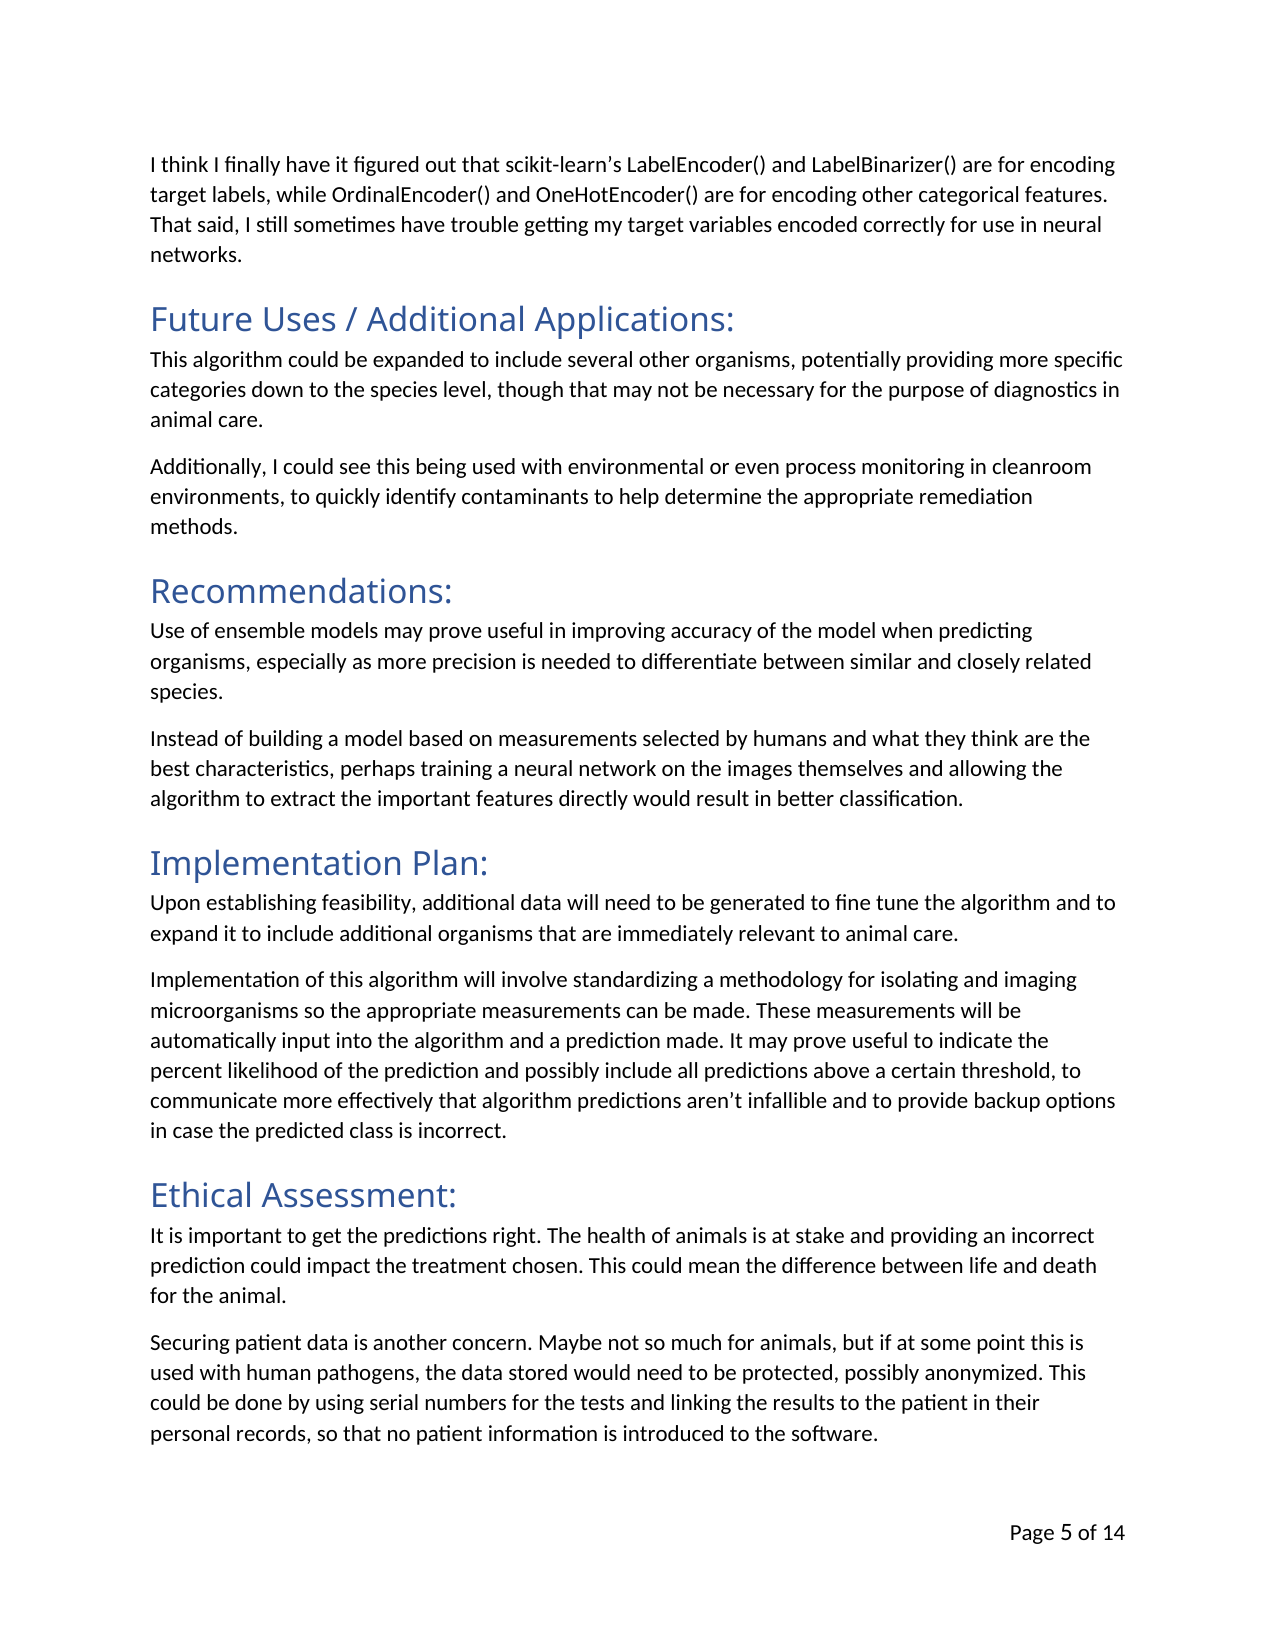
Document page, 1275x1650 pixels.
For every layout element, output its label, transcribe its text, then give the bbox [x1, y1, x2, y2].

text Instead of building a model based on measurements selected by humans and what they think are the best characteristics, perhaps training a neural network on the images themselves and allowing the algorithm to extract the important features directly would result in better classification. [150, 724, 1125, 812]
text It is important to get the predictions right. The health of animals is at stake and providing an incorrect prediction could impact the treatment chosen. This could mean the difference between life and death for the animal. [150, 1221, 1125, 1309]
text Implementation of this algorithm will involve standardizing a methodology for isolating and imaging microorganisms so the appropriate measurements can be made. These measurements will be automatically input into the algorithm and a prediction made. It may prove useful to indicate the percent likelihood of the prediction and possibly include all predictions above a certain threshold, to communicate more effectively that algorithm predictions aren’t infallible and to provide backup options in case the predicted class is incorrect. [150, 966, 1125, 1145]
text Use of ensemble models may prove useful in improving accuracy of the model when predicting organisms, especially as more precision is needed to differentiate between similar and closely related species. [150, 617, 1125, 705]
text Securing patient data is another concern. Maybe not so much for animals, but if at some point this is used with human pathogens, the data stored would need to be protected, possibly anonymized. This could be done by using serial numbers for the tests and linking the results to the patient in their personal records, so that no patient information is introduced to the software. [150, 1328, 1125, 1447]
text Additionally, I could see this being used with environmental or even process monitoring in cleanroom environments, to quickly identify contaminants to help determine the appropriate remediation methods. [150, 452, 1125, 541]
text I think I finally have it figured out that scikit-learn’s LabelEncoder() and LabelBinarizer() are for encoding target labels, while OrdinalEncoder() and OneHotEncoder() are for encoding other categorical features. That said, I still sometimes have trouble getting my target variables encoded correctly for use in neural networks. [150, 150, 1125, 269]
subtitle Implementation Plan: [150, 839, 1125, 885]
text Upon establishing feasibility, additional data will need to be generated to fine tune the algorithm and to expand it to include additional organisms that are immediately relevant to animal care. [150, 888, 1125, 947]
subtitle Recommendations: [150, 568, 1125, 613]
text This algorithm could be expanded to include several other organisms, potentially providing more specific categories down to the species level, though that may not be necessary for the purpose of diagnostics in animal care. [150, 345, 1125, 433]
subtitle Future Uses / Additional Applications: [150, 296, 1125, 341]
subtitle Ethical Assessment: [150, 1172, 1125, 1217]
